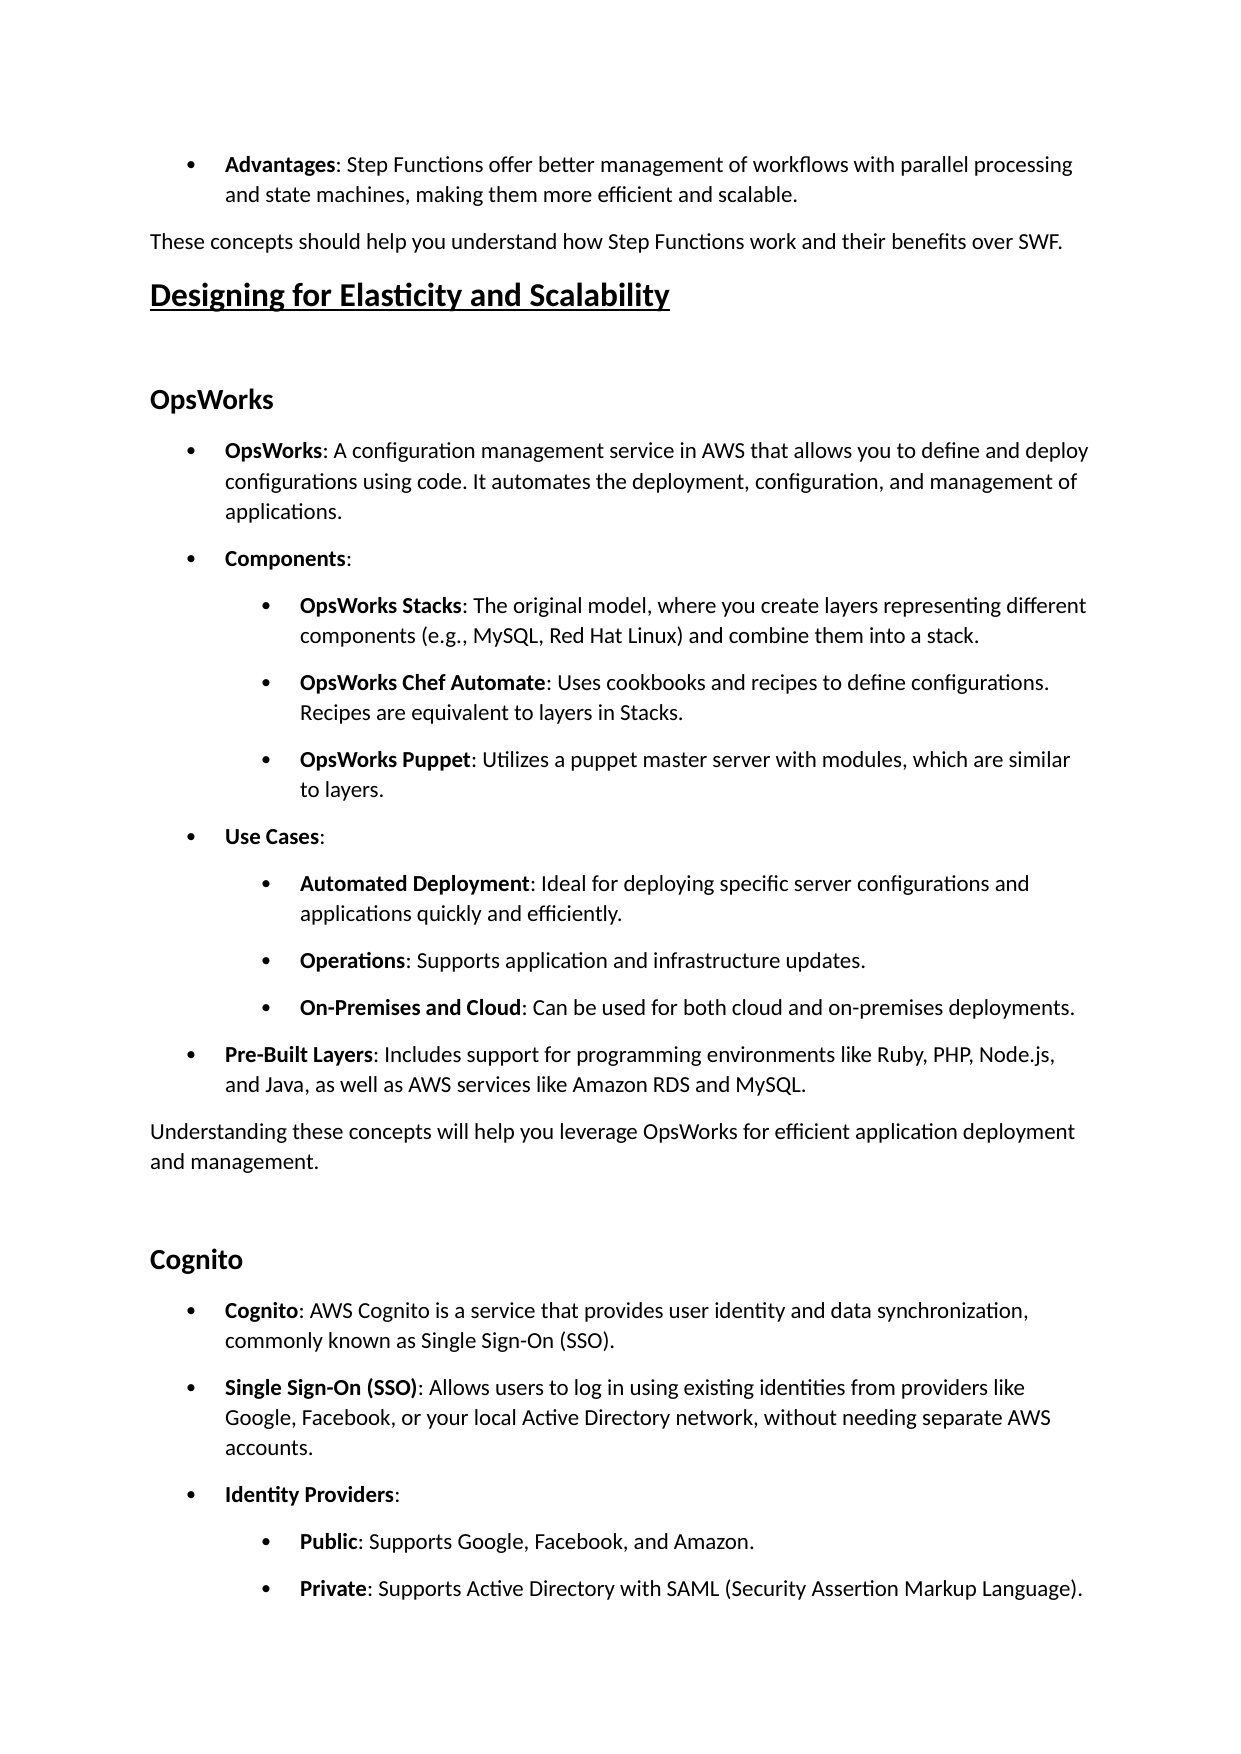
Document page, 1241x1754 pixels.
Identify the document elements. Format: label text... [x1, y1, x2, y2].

text Designing for Elasticity and Scalability [150, 274, 1090, 315]
list OpsWorks Chef Automate: Uses cookbooks and recipes to define configurations. Recipes are equivalent to layers in Stacks. [262, 668, 1090, 726]
text Cognito [150, 1241, 1090, 1276]
list Advantages: Step Functions offer better management of workflows with parallel processing and state machines, making them more efficient and scalable. [187, 150, 1090, 208]
list Public: Supports Google, Facebook, and Amazon. [262, 1527, 1090, 1555]
text These concepts should help you understand how Step Functions work and their benefits over SWF. [150, 227, 1090, 255]
list Automated Deployment: Ideal for deploying specific server configurations and applications quickly and efficiently. [262, 869, 1090, 927]
list On-Premises and Cloud: Can be used for both cloud and on-premises deployments. [262, 993, 1090, 1021]
list Use Cases: [187, 822, 1090, 850]
list Cognito: AWS Cognito is a service that provides user identity and data synchronization, commonly known as Single Sign-On (SSO). [187, 1296, 1090, 1354]
list OpsWorks: A configuration management service in AWS that allows you to define and deploy configurations using code. It automates the deployment, configuration, and management of applications. [187, 437, 1090, 525]
list Private: Supports Active Directory with SAML (Security Assertion Markup Language). [262, 1574, 1090, 1602]
list Pre-Built Layers: Includes support for programming environments like Ruby, PHP, Node.js, and Java, as well as AWS services like Amazon RDS and MySQL. [187, 1040, 1090, 1098]
list OpsWorks Stacks: The original model, where you create layers representing different components (e.g., MySQL, Red Hat Linux) and combine them into a stack. [262, 591, 1090, 649]
list Single Sign-On (SSO): Allows users to log in using existing identities from providers like Google, Facebook, or your local Active Directory network, without needing separate AWS accounts. [187, 1373, 1090, 1461]
list Operations: Supports application and infrastructure updates. [262, 946, 1090, 974]
list Components: [187, 544, 1090, 572]
list Identity Providers: [187, 1480, 1090, 1508]
text Understanding these concepts will help you leverage OpsWorks for efficient application deployment and management. Top of Form [150, 1117, 1090, 1175]
list OpsWorks Puppet: Utilizes a puppet master server with modules, which are similar to layers. [262, 745, 1090, 803]
text OpsWorks [150, 381, 1090, 417]
